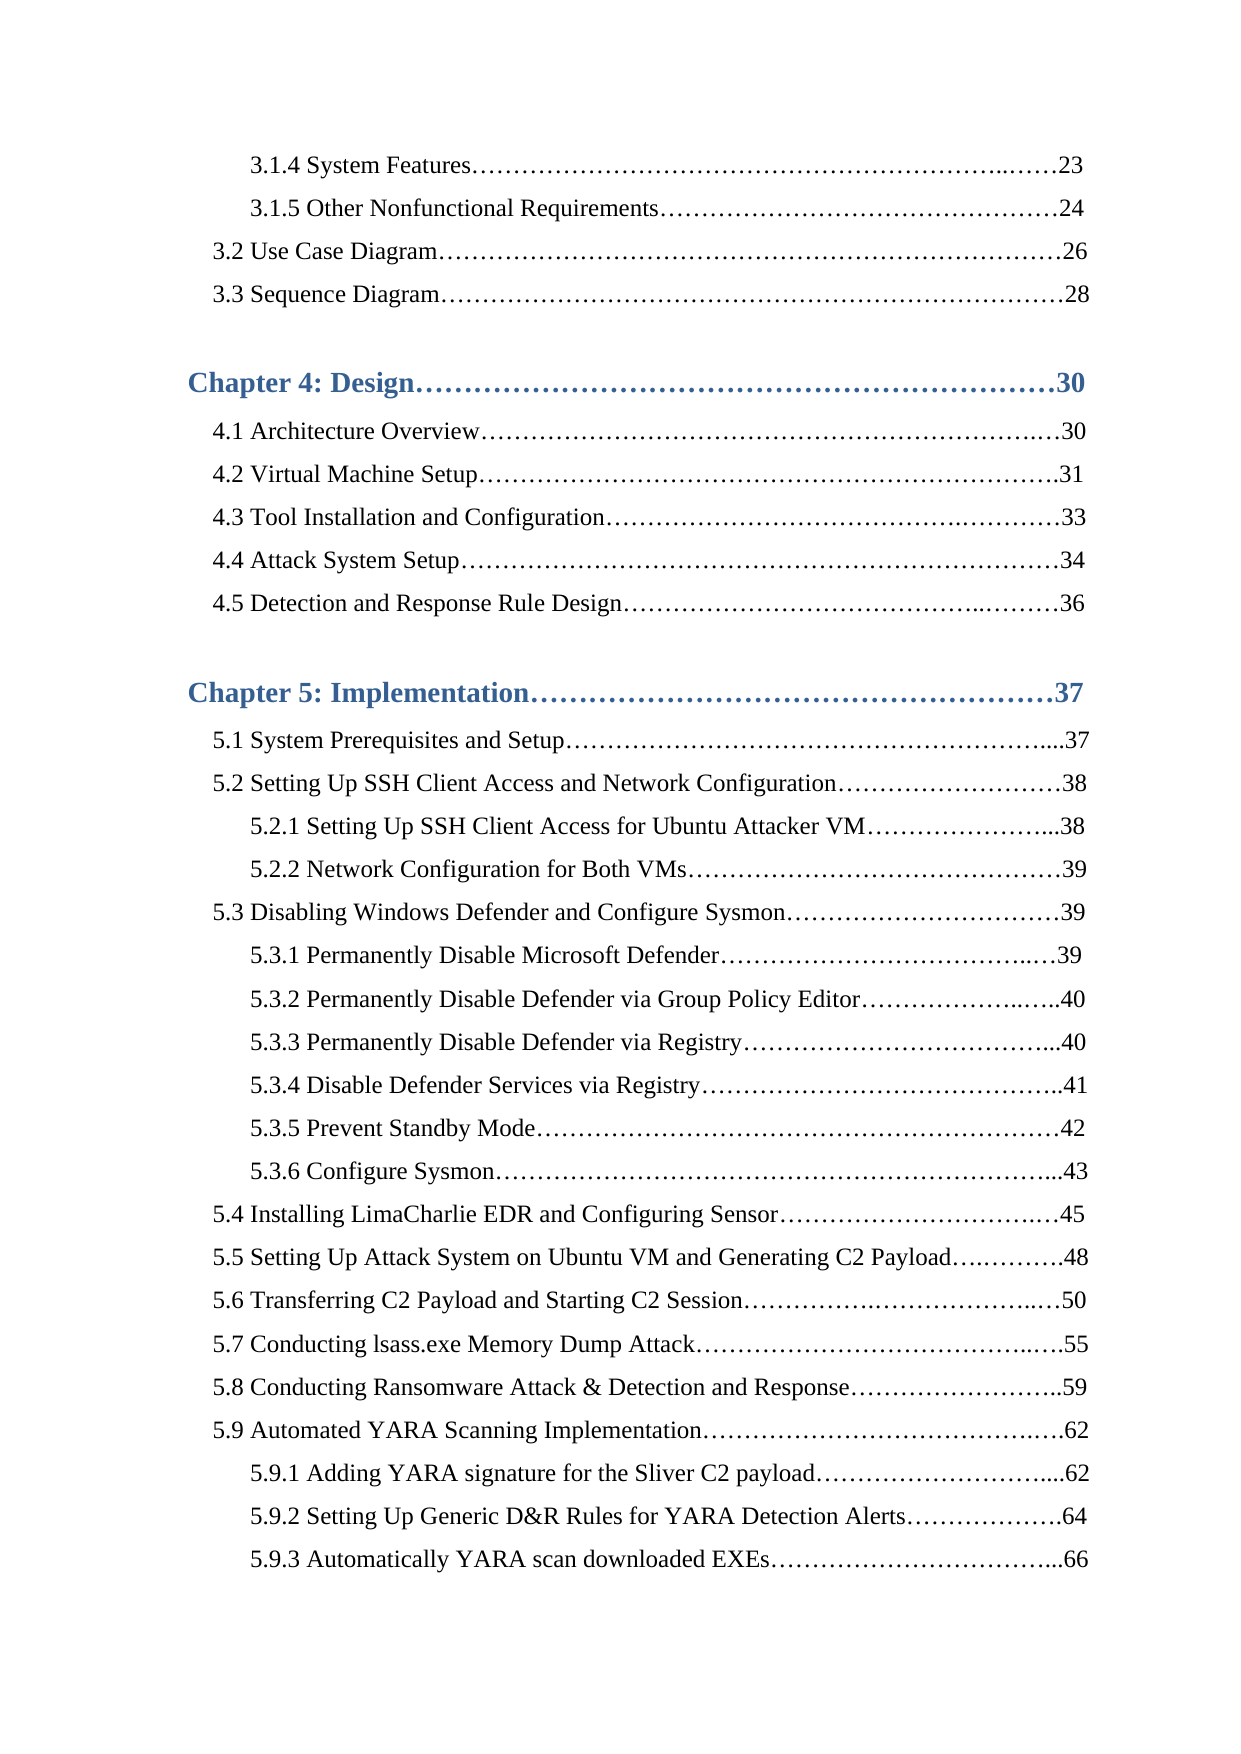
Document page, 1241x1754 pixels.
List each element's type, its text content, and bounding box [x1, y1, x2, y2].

text 5.9.1 Adding YARA signature for the Sliver C2 payload………………………....62 [187, 1458, 1090, 1487]
text 5.4 Installing LimaCharlie EDR and Configuring Sensor………………………….…45 [187, 1199, 1090, 1228]
text 3.2 Use Case Diagram…………………………………………………………………26 [187, 236, 1090, 265]
text 4.5 Detection and Response Rule Design……………………………………..………36 [187, 588, 1090, 617]
text 5.9.2 Setting Up Generic D&R Rules for YARA Detection Alerts……………….64 [187, 1501, 1090, 1530]
text 5.2 Setting Up SSH Client Access and Network Configuration………………………38 [187, 768, 1090, 797]
text 5.3.1 Permanently Disable Microsoft Defender………………………………..…39 [187, 941, 1090, 969]
text Chapter 5: Implementation………………………………………………37 [187, 675, 1090, 708]
text 4.2 Virtual Machine Setup…………………………………………………………….31 [187, 459, 1090, 488]
text 4.1 Architecture Overview………………………………………………………….…30 [187, 416, 1090, 445]
text 3.1.5 Other Nonfunctional Requirements…………………………………………24 [187, 193, 1090, 222]
text 5.1 System Prerequisites and Setup…………………………………………………....37 [187, 725, 1090, 754]
text 5.7 Conducting lsass.exe Memory Dump Attack…………………………………..….55 [187, 1329, 1090, 1357]
text 4.3 Tool Installation and Configuration…………………………………….…………33 [187, 502, 1090, 531]
text 4.4 Attack System Setup………………………………………………………………34 [187, 545, 1090, 574]
text Chapter 4: Design…………………………………………………………30 [187, 366, 1090, 399]
text 5.2.2 Network Configuration for Both VMs………………………………………39 [187, 854, 1090, 883]
text 5.9 Automated YARA Scanning Implementation………………………………….….62 [187, 1415, 1090, 1444]
text 5.8 Conducting Ransomware Attack & Detection and Response……………………..59 [187, 1372, 1090, 1401]
text 5.6 Transferring C2 Payload and Starting C2 Session…………….………………..…50 [187, 1286, 1090, 1314]
text 5.3.6 Configure Sysmon…………………………………………………………...43 [187, 1156, 1090, 1185]
text 5.5 Setting Up Attack System on Ubuntu VM and Generating C2 Payload….……….48 [187, 1242, 1090, 1271]
text 3.3 Sequence Diagram…………………………………………………………………28 [187, 279, 1090, 308]
text 5.3.3 Permanently Disable Defender via Registry………………………………...40 [187, 1027, 1090, 1056]
text 5.3.5 Prevent Standby Mode………………………………………………………42 [187, 1113, 1090, 1142]
text 5.9.3 Automatically YARA scan downloaded EXEs……………………………...66 [187, 1544, 1090, 1573]
text 5.3.2 Permanently Disable Defender via Group Policy Editor………………..…..40 [187, 984, 1090, 1012]
text 3.1.4 System Features………………………………………………………..……23 [187, 150, 1090, 179]
text 5.3 Disabling Windows Defender and Configure Sysmon……………………………39 [187, 897, 1090, 926]
text 5.3.4 Disable Defender Services via Registry……………………………………..41 [187, 1070, 1090, 1099]
text 5.2.1 Setting Up SSH Client Access for Ubuntu Attacker VM…………………...38 [187, 811, 1090, 840]
